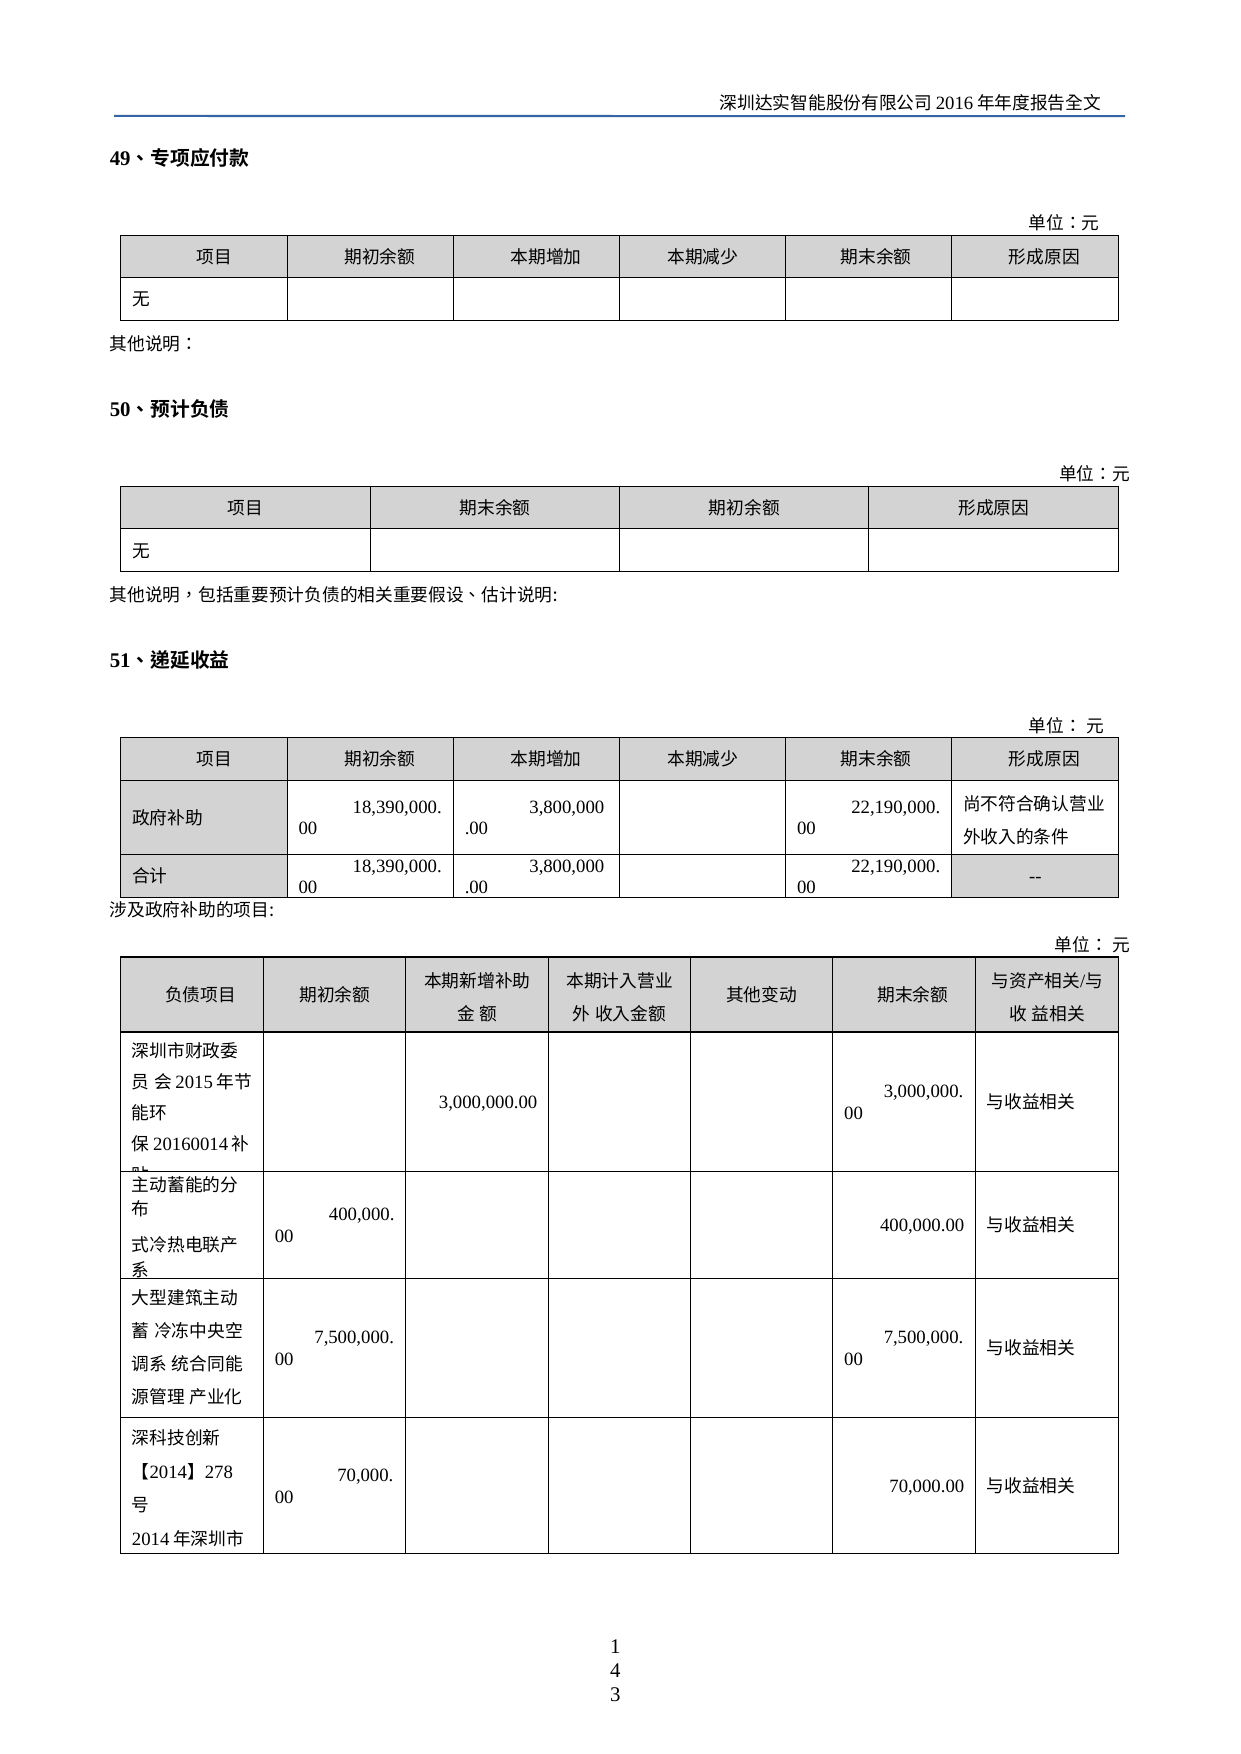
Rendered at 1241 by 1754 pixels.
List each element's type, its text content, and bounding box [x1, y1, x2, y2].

text 单位：元 [109, 462, 1130, 486]
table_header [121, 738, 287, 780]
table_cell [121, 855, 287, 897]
text 单位：元 [1028, 211, 1130, 235]
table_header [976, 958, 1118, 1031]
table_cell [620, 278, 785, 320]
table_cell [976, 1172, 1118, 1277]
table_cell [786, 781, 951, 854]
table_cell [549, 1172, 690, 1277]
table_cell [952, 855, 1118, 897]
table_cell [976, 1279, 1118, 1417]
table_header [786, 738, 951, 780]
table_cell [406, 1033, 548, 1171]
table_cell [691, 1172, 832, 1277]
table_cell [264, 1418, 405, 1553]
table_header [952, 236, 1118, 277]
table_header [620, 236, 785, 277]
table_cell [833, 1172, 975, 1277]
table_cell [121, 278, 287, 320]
text 49、专项应付款 [109, 144, 1130, 171]
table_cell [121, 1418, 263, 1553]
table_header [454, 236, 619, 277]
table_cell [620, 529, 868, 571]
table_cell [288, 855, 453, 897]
text 单位： 元 [1028, 713, 1130, 737]
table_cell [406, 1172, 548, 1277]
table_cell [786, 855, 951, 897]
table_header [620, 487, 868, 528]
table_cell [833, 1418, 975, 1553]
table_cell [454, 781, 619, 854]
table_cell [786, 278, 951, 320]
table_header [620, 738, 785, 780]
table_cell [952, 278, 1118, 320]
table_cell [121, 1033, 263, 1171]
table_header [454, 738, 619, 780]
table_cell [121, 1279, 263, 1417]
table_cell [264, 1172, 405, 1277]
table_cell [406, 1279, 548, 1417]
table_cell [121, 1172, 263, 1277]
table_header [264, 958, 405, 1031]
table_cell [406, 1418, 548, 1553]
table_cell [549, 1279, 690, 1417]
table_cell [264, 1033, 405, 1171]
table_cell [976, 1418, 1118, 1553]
text 单位： 元 [109, 932, 1130, 956]
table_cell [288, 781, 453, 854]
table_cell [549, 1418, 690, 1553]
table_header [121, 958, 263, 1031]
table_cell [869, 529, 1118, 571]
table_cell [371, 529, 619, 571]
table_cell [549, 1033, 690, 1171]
text 其他说明： [109, 331, 1130, 355]
text 涉及政府补助的项目: [109, 898, 1130, 922]
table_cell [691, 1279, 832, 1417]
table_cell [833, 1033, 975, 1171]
text 50、预计负债 [109, 395, 1130, 422]
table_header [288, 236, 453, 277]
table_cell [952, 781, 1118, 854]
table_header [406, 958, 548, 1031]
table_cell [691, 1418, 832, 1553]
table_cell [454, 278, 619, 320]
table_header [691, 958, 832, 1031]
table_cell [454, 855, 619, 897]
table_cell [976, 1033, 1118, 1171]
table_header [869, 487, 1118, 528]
text 其他说明，包括重要预计负债的相关重要假设、估计说明: [109, 583, 1130, 607]
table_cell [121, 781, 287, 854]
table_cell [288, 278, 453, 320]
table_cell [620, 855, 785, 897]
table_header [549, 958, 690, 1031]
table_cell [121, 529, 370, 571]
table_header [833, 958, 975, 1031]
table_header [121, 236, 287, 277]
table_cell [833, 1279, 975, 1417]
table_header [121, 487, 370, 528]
text 51、递延收益 [109, 646, 1130, 673]
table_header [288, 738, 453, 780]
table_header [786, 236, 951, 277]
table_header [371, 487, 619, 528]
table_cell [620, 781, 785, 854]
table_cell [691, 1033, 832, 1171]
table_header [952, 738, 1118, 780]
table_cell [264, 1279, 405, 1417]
